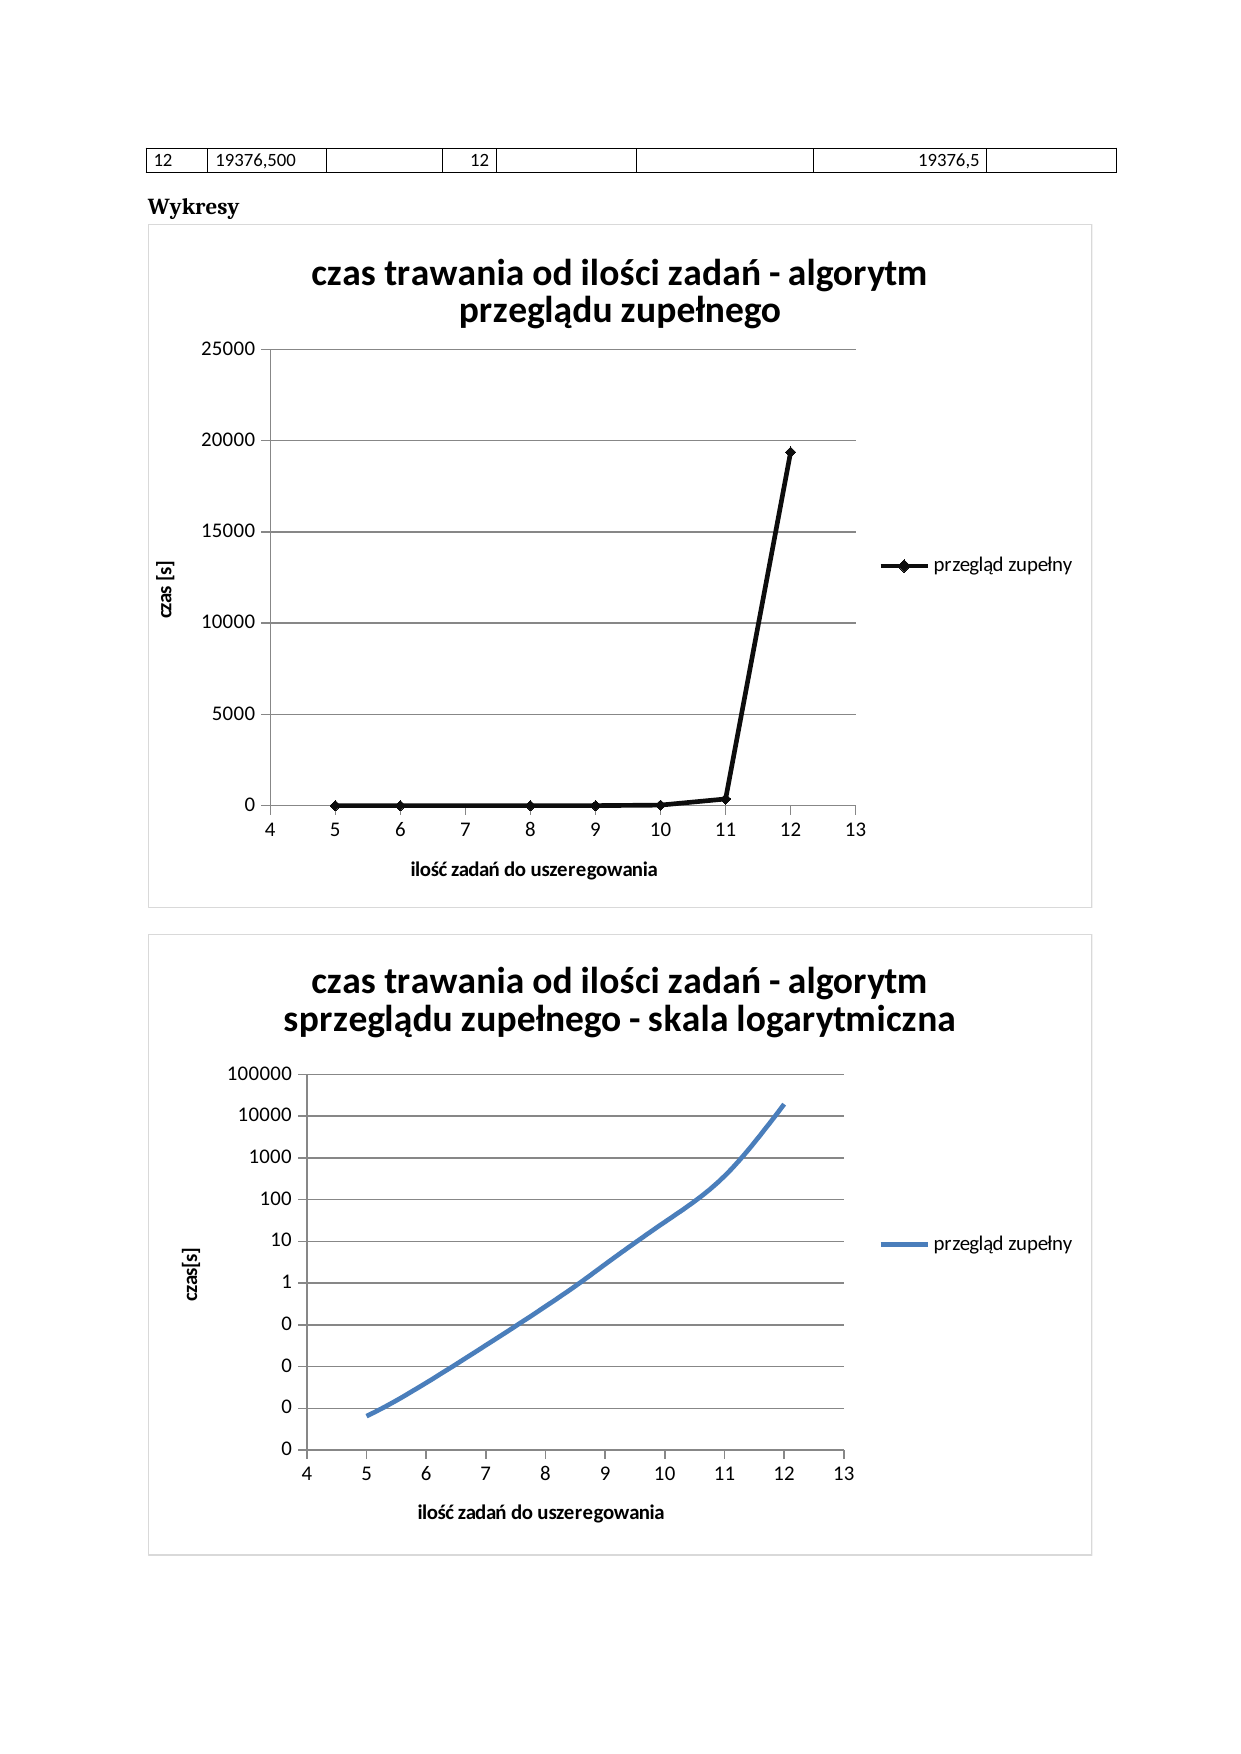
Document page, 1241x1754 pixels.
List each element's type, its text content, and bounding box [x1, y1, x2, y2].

subtitle Wykresy [148, 193, 1093, 220]
table_cell [327, 149, 442, 172]
table_cell 12 [147, 149, 207, 172]
table_cell [987, 149, 1116, 172]
table_cell 12 [443, 149, 496, 172]
table_cell [497, 149, 636, 172]
table_cell [637, 149, 813, 172]
table_cell 19376,500 [208, 149, 326, 172]
table_cell 19376,5 [814, 149, 986, 172]
